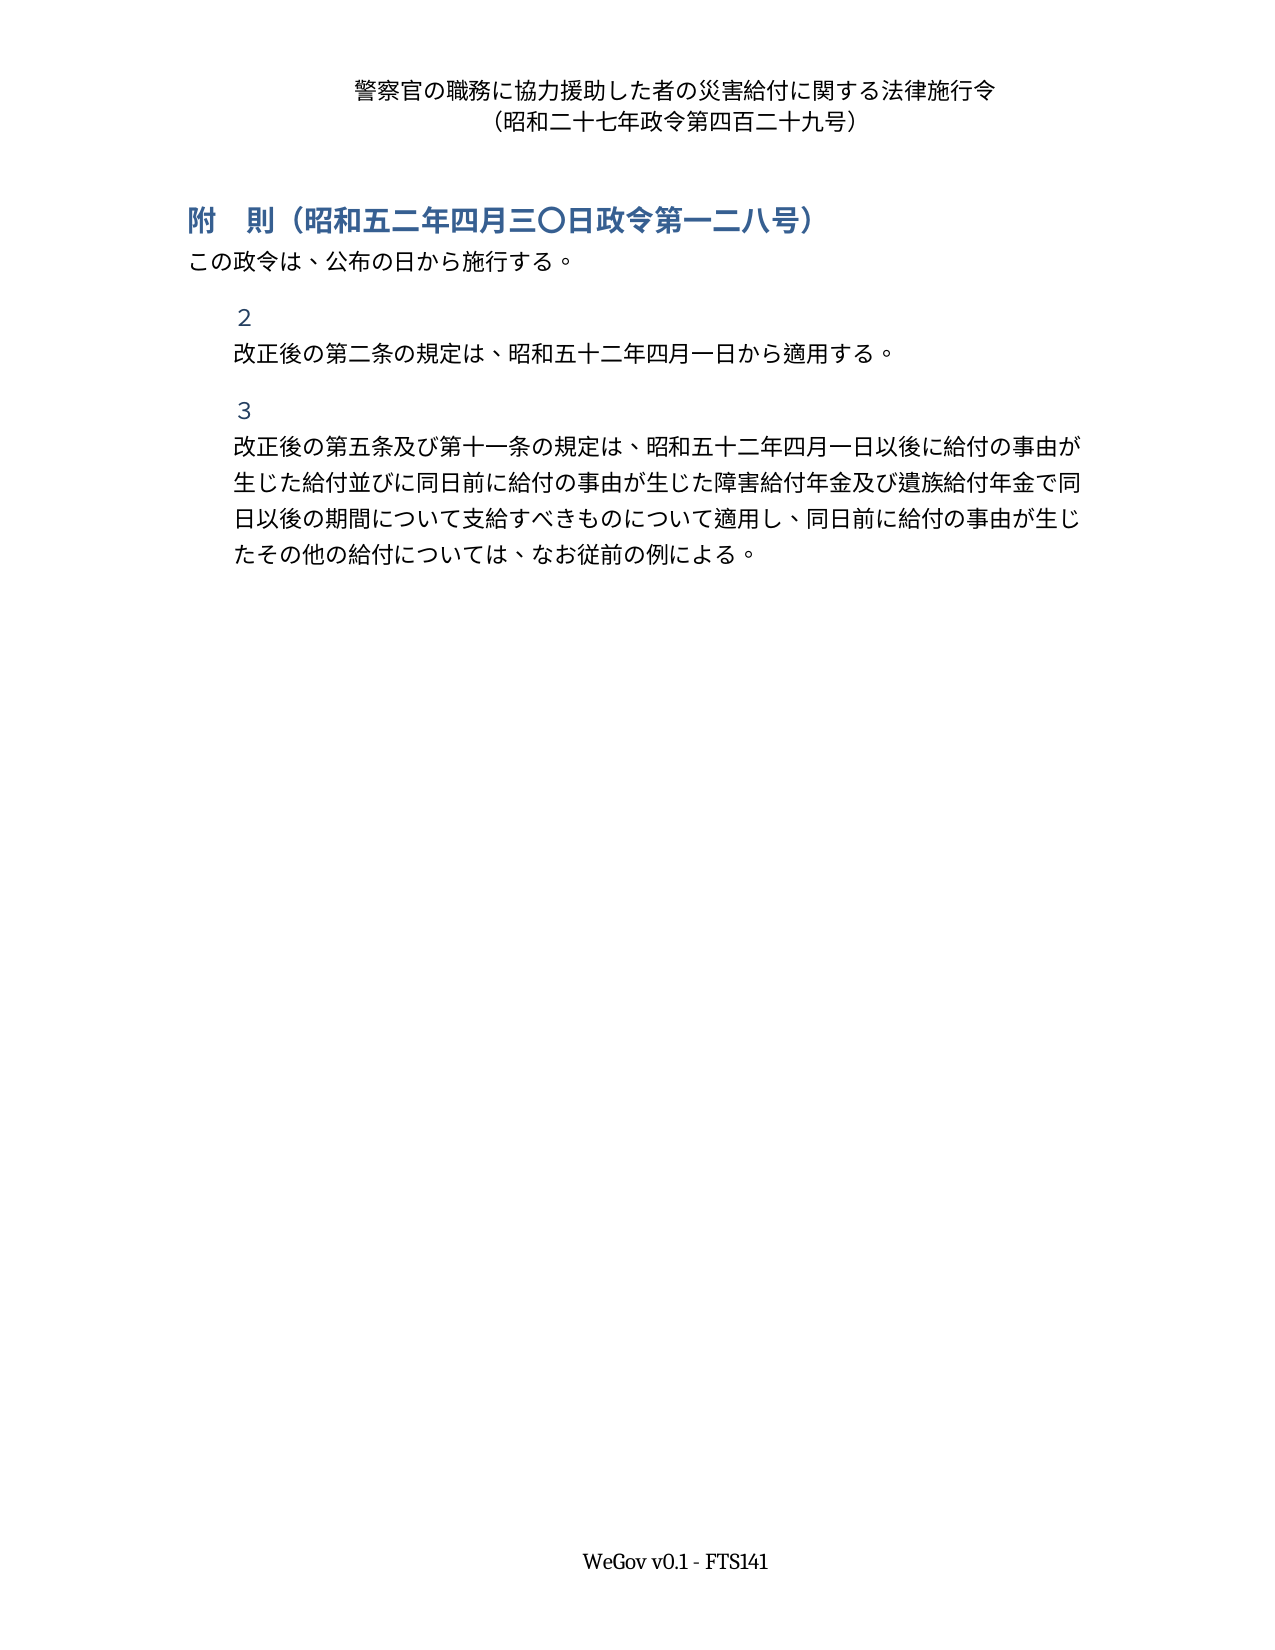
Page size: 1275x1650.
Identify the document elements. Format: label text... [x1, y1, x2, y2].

subtitle ３ [233, 395, 1087, 426]
text 改正後の第二条の規定は、昭和五十二年四月一日から適用する。 [233, 338, 1087, 369]
text この政令は、公布の日から施行する。 [187, 246, 1087, 277]
text 改正後の第五条及び第十一条の規定は、昭和五十二年四月一日以後に給付の事由が生じた給付並びに同日前に給付の事由が生じた障害給付年金及び遺族給付年金で同日以後の期間について支給すべきものについて適用し、同日前に給付の事由が生じたその他の給付については、なお従前の例による。 [233, 431, 1087, 570]
subtitle 附 則（昭和五二年四月三〇日政令第一二八号） [187, 200, 1087, 240]
subtitle ２ [233, 302, 1087, 334]
